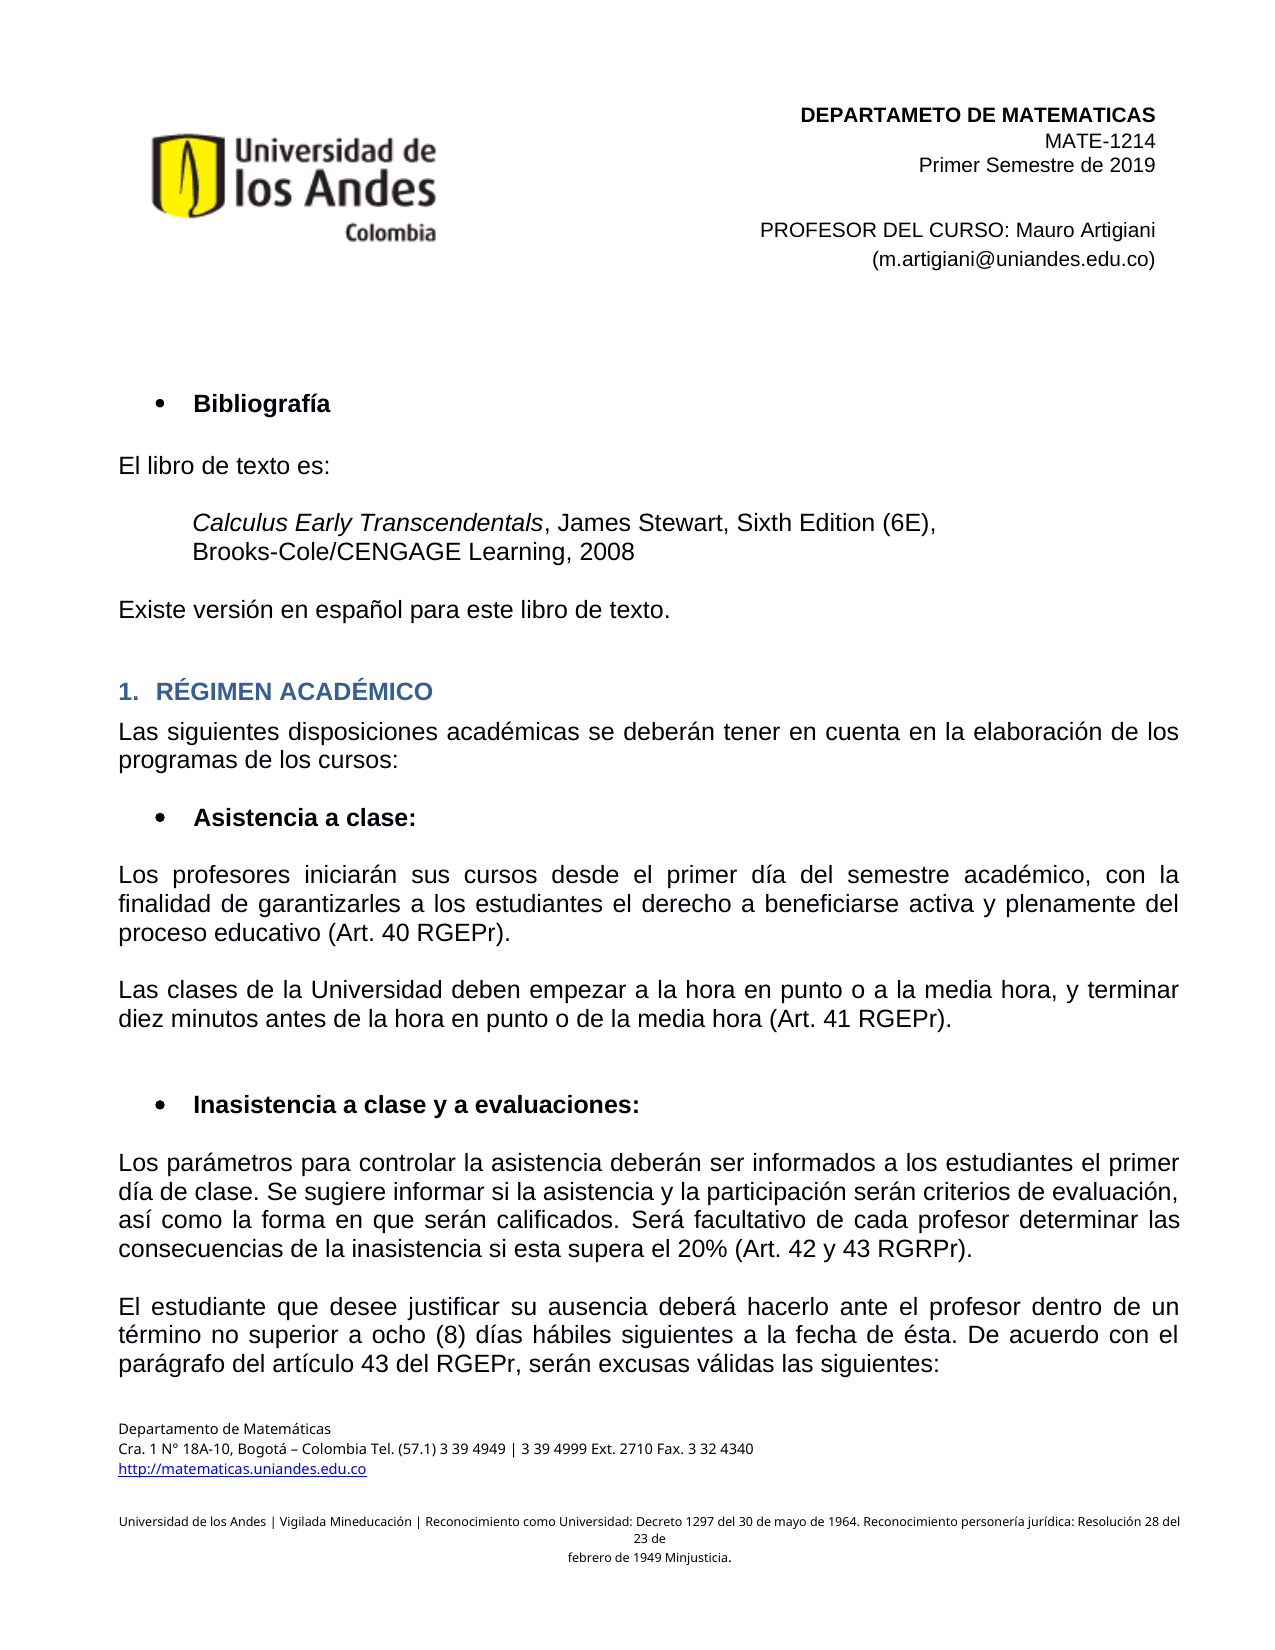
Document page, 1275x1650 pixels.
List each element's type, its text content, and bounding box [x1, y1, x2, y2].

text Los parámetros para controlar la asistencia deberán ser informados a los estudiantes el primer día de clase. Se sugiere informar si la asistencia y la participación serán criterios de evaluación, así como la forma en que serán calificados. Será facultativo de cada profesor determinar las consecuencias de la inasistencia si esta supera el 20% (Art. 42 y 43 RGRPr). [118, 1148, 1181, 1263]
subtitle RÉGIMEN ACADÉMICO [118, 677, 1181, 706]
text El libro de texto es: [118, 422, 1181, 480]
text Las clases de la Universidad deben empezar a la hora en punto o a la media hora, y terminar diez minutos antes de la hora en punto o de la media hora (Art. 41 RGEPr). [118, 975, 1181, 1033]
list Inasistencia a clase y a evaluaciones: [156, 1090, 1181, 1119]
text Los profesores iniciarán sus cursos desde el primer día del semestre académico, con la finalidad de garantizarles a los estudiantes el derecho a beneficiarse activa y plenamente del proceso educativo (Art. 40 RGEPr). [118, 860, 1181, 947]
picture [144, 123, 443, 250]
list Bibliografía [156, 389, 1181, 418]
text Las siguientes disposiciones académicas se deberán tener en cuenta en la elaboración de los programas de los cursos: [118, 716, 1181, 774]
text El estudiante que desee justificar su ausencia deberá hacerlo ante el profesor dentro de un término no superior a ocho (8) días hábiles siguientes a la fecha de ésta. De acuerdo con el parágrafo del artículo 43 del RGEPr, serán excusas válidas las siguientes: [118, 1292, 1181, 1378]
list Asistencia a clase: [156, 803, 1181, 832]
text Calculus Early Transcendentals, James Stewart, Sixth Edition (6E), Brooks-Cole/CENGAGE Learning, 2008 [192, 480, 1181, 566]
text Existe versión en español para este libro de texto. [118, 595, 1181, 623]
